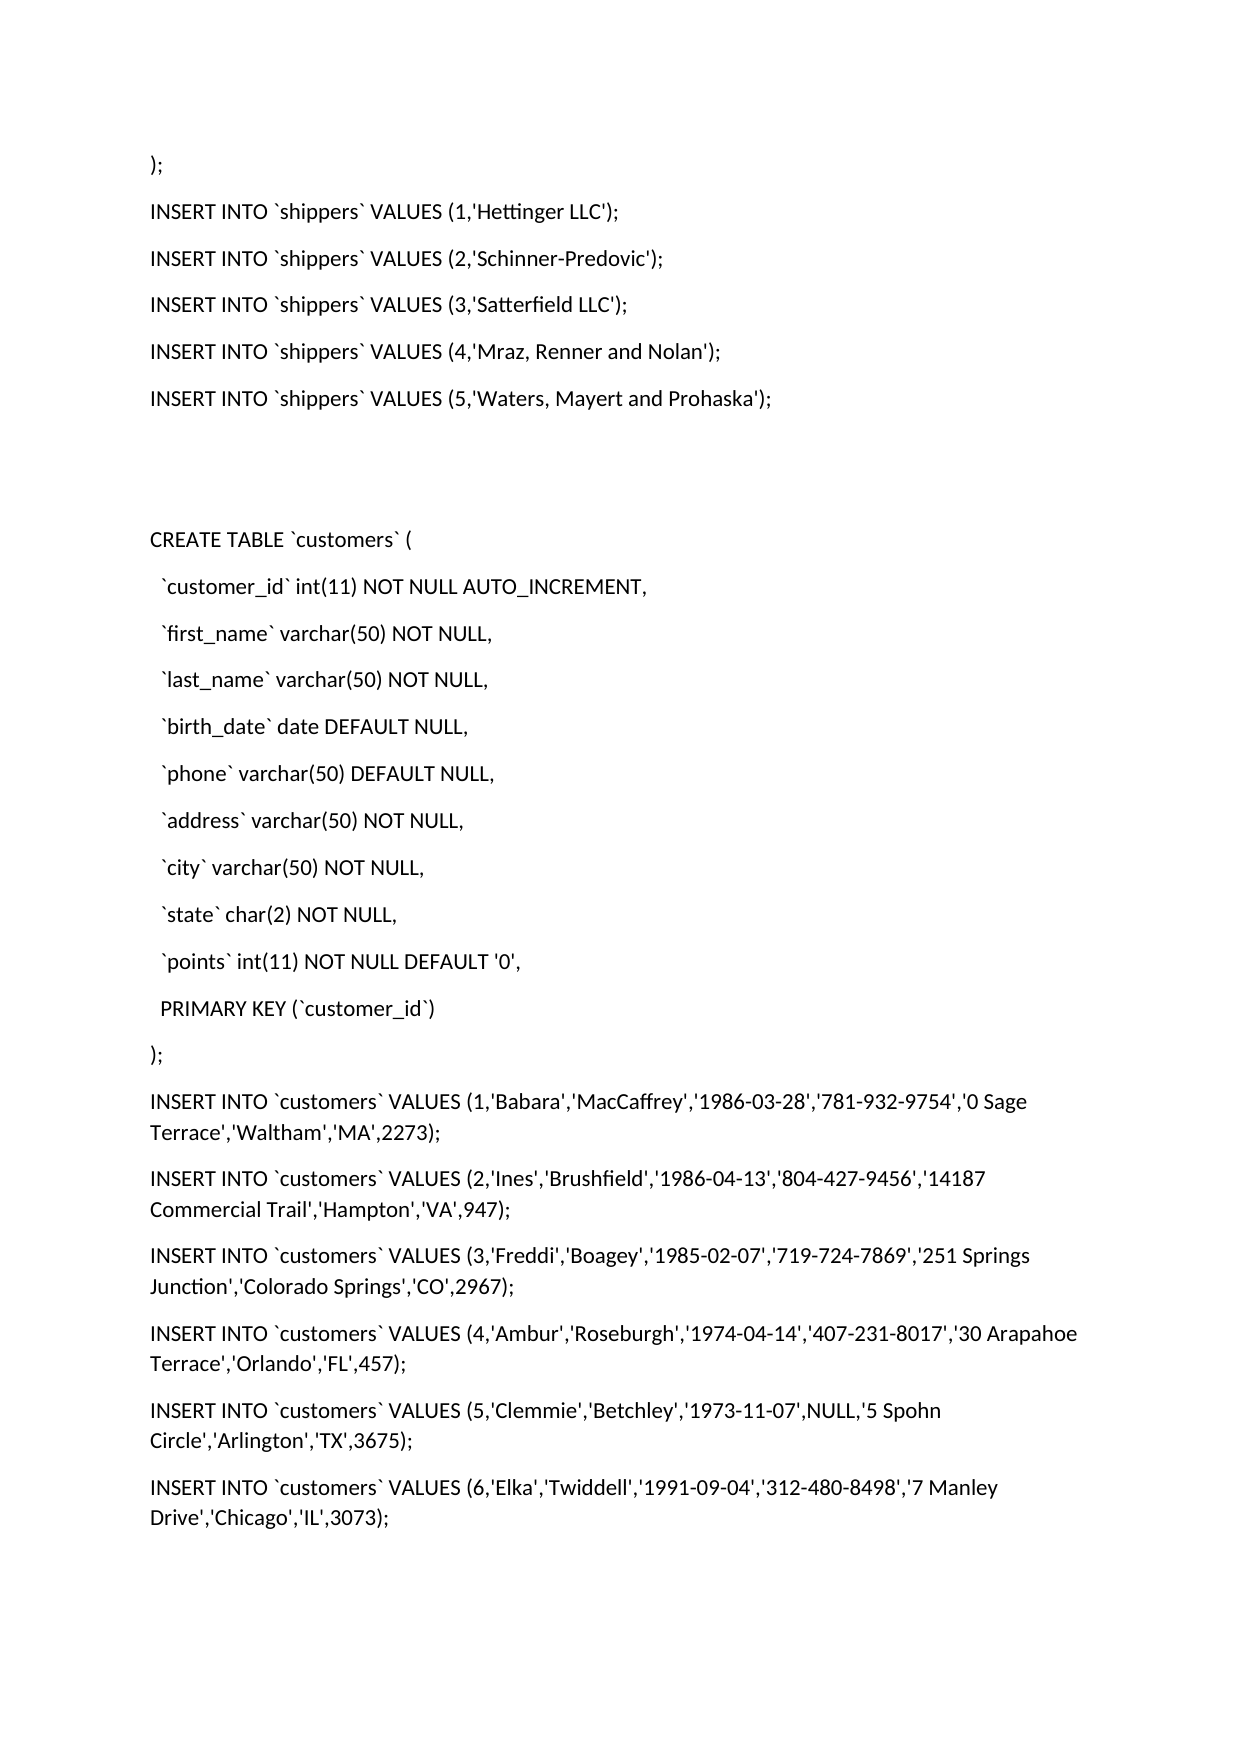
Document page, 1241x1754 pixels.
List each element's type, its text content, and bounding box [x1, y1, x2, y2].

text INSERT INTO `customers` VALUES (1,'Babara','MacCaffrey','1986-03-28','781-932-9754','0 Sage Terrace','Waltham','MA',2273); [150, 1087, 1090, 1146]
text CREATE TABLE `customers` ( [150, 525, 1090, 553]
text ); [150, 150, 1090, 178]
text INSERT INTO `customers` VALUES (6,'Elka','Twiddell','1991-09-04','312-480-8498','7 Manley Drive','Chicago','IL',3073); [150, 1473, 1090, 1531]
text INSERT INTO `shippers` VALUES (5,'Waters, Mayert and Prohaska'); [150, 384, 1090, 412]
text `phone` varchar(50) DEFAULT NULL, [150, 759, 1090, 787]
text `customer_id` int(11) NOT NULL AUTO_INCREMENT, [150, 572, 1090, 600]
text `state` char(2) NOT NULL, [150, 900, 1090, 928]
text INSERT INTO `shippers` VALUES (2,'Schinner-Predovic'); [150, 244, 1090, 272]
text `address` varchar(50) NOT NULL, [150, 806, 1090, 834]
text INSERT INTO `customers` VALUES (5,'Clemmie','Betchley','1973-11-07',NULL,'5 Spohn Circle','Arlington','TX',3675); [150, 1396, 1090, 1454]
text INSERT INTO `customers` VALUES (2,'Ines','Brushfield','1986-04-13','804-427-9456','14187 Commercial Trail','Hampton','VA',947); [150, 1164, 1090, 1223]
text `last_name` varchar(50) NOT NULL, [150, 666, 1090, 694]
text PRIMARY KEY (`customer_id`) [150, 994, 1090, 1022]
text `birth_date` date DEFAULT NULL, [150, 712, 1090, 741]
text INSERT INTO `shippers` VALUES (1,'Hettinger LLC'); [150, 197, 1090, 225]
text `points` int(11) NOT NULL DEFAULT '0', [150, 947, 1090, 975]
text ); [150, 1041, 1090, 1069]
text `city` varchar(50) NOT NULL, [150, 853, 1090, 881]
text `first_name` varchar(50) NOT NULL, [150, 619, 1090, 647]
text INSERT INTO `customers` VALUES (4,'Ambur','Roseburgh','1974-04-14','407-231-8017','30 Arapahoe Terrace','Orlando','FL',457); [150, 1319, 1090, 1377]
text INSERT INTO `customers` VALUES (3,'Freddi','Boagey','1985-02-07','719-724-7869','251 Springs Junction','Colorado Springs','CO',2967); [150, 1242, 1090, 1300]
text INSERT INTO `shippers` VALUES (4,'Mraz, Renner and Nolan'); [150, 337, 1090, 366]
text INSERT INTO `shippers` VALUES (3,'Satterfield LLC'); [150, 291, 1090, 319]
